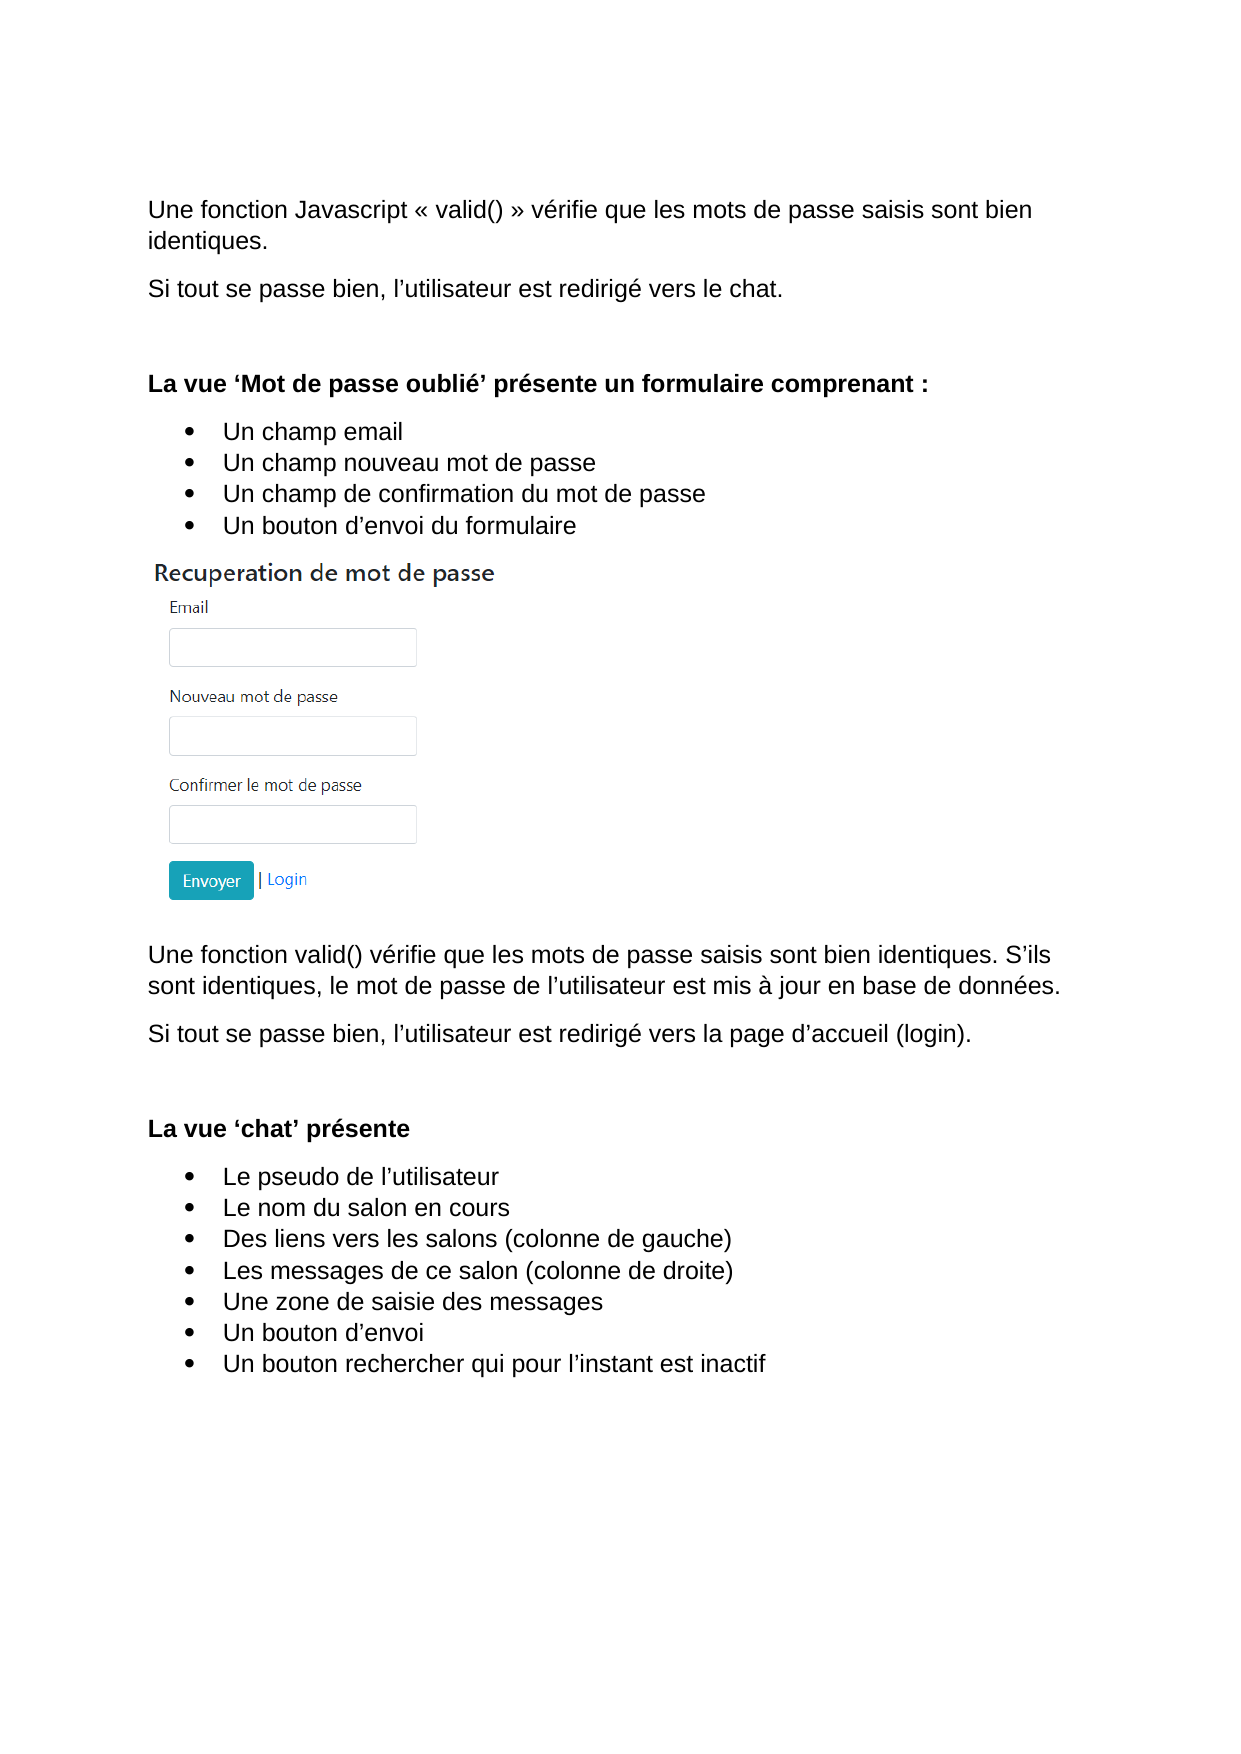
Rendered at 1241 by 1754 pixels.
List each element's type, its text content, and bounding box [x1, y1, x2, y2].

picture [147, 558, 543, 922]
text Si tout se passe bien, l’utilisateur est redirigé vers la page d’accueil (login). [148, 1019, 1093, 1048]
list Un bouton rechercher qui pour l’instant est inactif [185, 1349, 1093, 1378]
text Une fonction valid() vérifie que les mots de passe saisis sont bien identiques. S’ils sont identiques, le mot de passe de l’utilisateur est mis à jour en base de données. [148, 940, 1093, 1000]
list Un champ nouveau mot de passe [185, 448, 1093, 477]
list Des liens vers les salons (colonne de gauche) [185, 1224, 1093, 1253]
list Un champ de confirmation du mot de passe [185, 479, 1093, 508]
list Un champ email [185, 417, 1093, 446]
list Le pseudo de l’utilisateur [185, 1162, 1093, 1191]
list Les messages de ce salon (colonne de droite) [185, 1256, 1093, 1284]
text Si tout se passe bien, l’utilisateur est redirigé vers le chat. [148, 274, 1093, 303]
list Un bouton d’envoi du formulaire [185, 511, 1093, 539]
text Une fonction Javascript « valid() » vérifie que les mots de passe saisis sont bien identiques. [148, 195, 1093, 255]
text La vue ‘chat’ présente [148, 1114, 1093, 1143]
list Un bouton d’envoi [185, 1318, 1093, 1347]
list Le nom du salon en cours [185, 1193, 1093, 1222]
list Une zone de saisie des messages [185, 1287, 1093, 1316]
text La vue ‘Mot de passe oublié’ présente un formulaire comprenant : [148, 369, 1093, 398]
